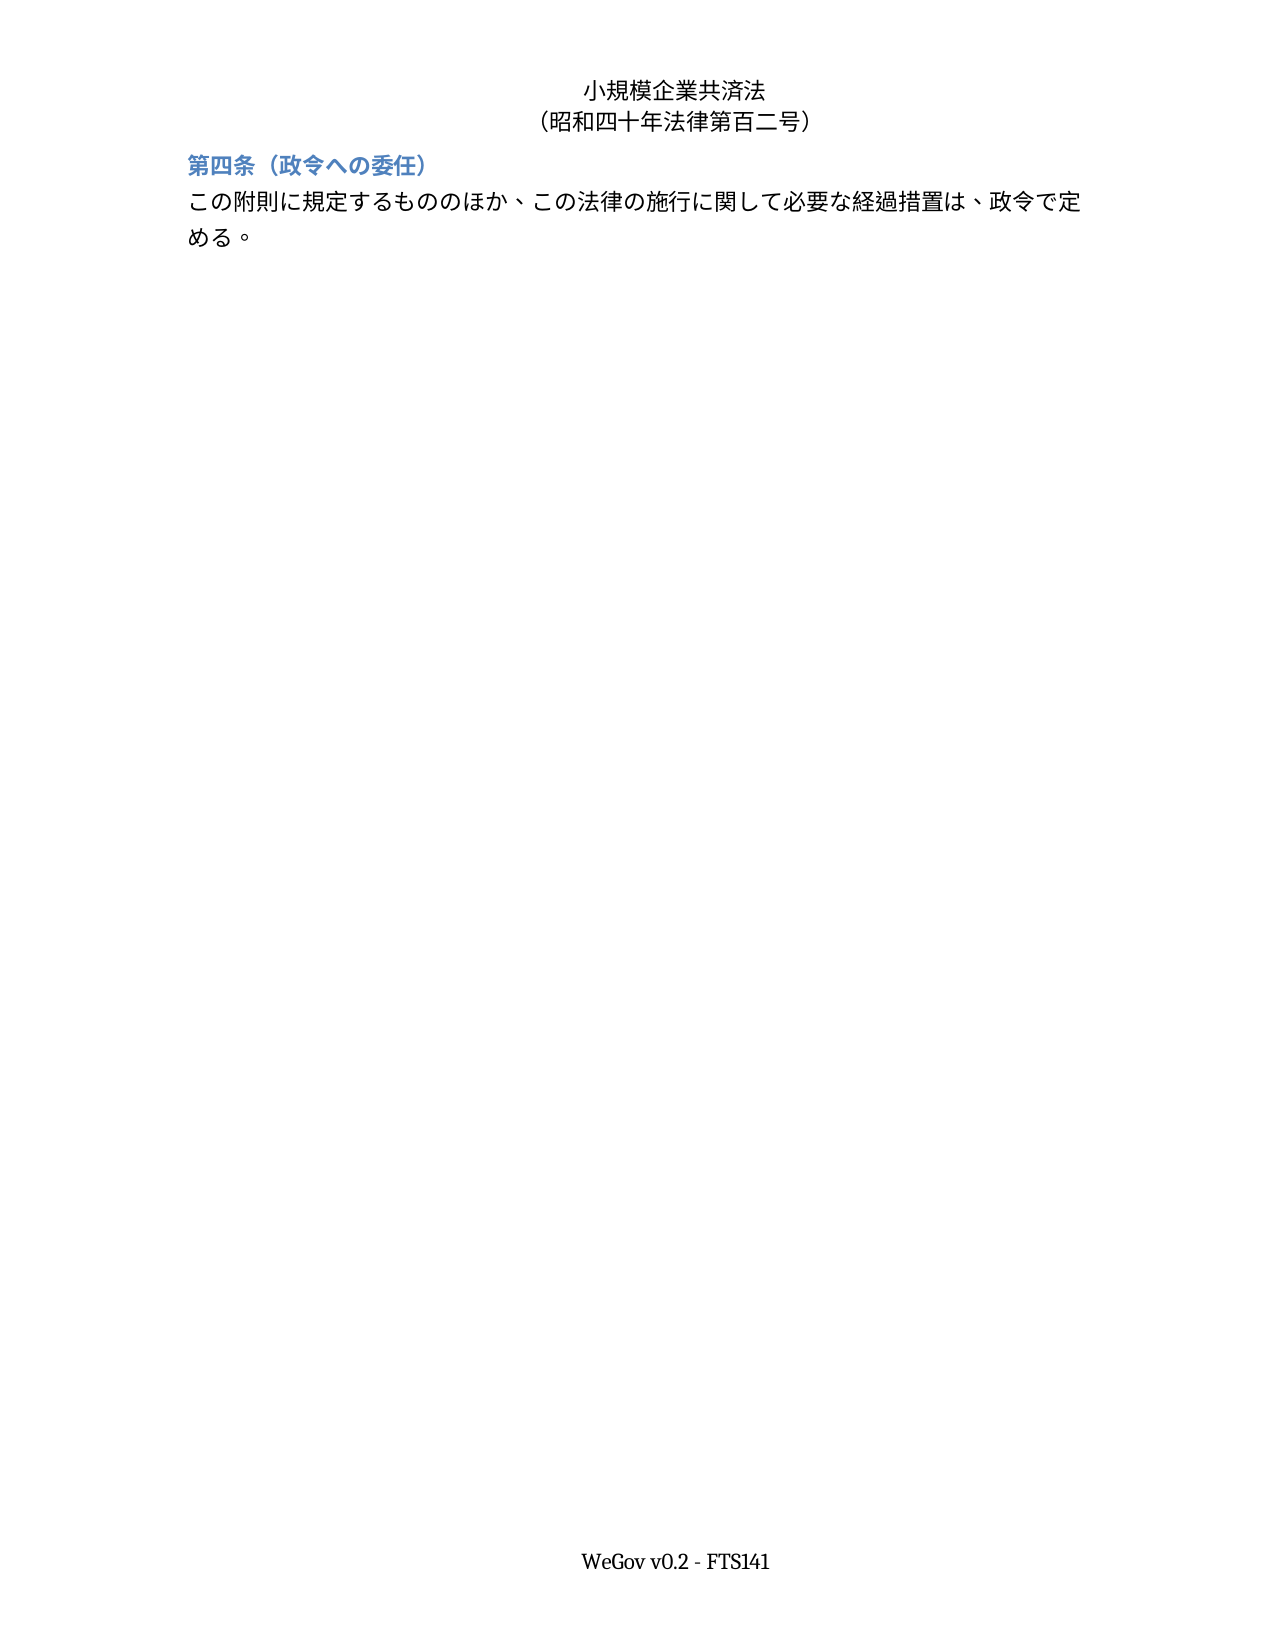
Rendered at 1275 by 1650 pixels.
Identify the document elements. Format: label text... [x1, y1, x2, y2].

subtitle 第四条（政令への委任） [187, 150, 1087, 181]
text この附則に規定するもののほか、この法律の施行に関して必要な経過措置は、政令で定める。 [187, 186, 1087, 253]
